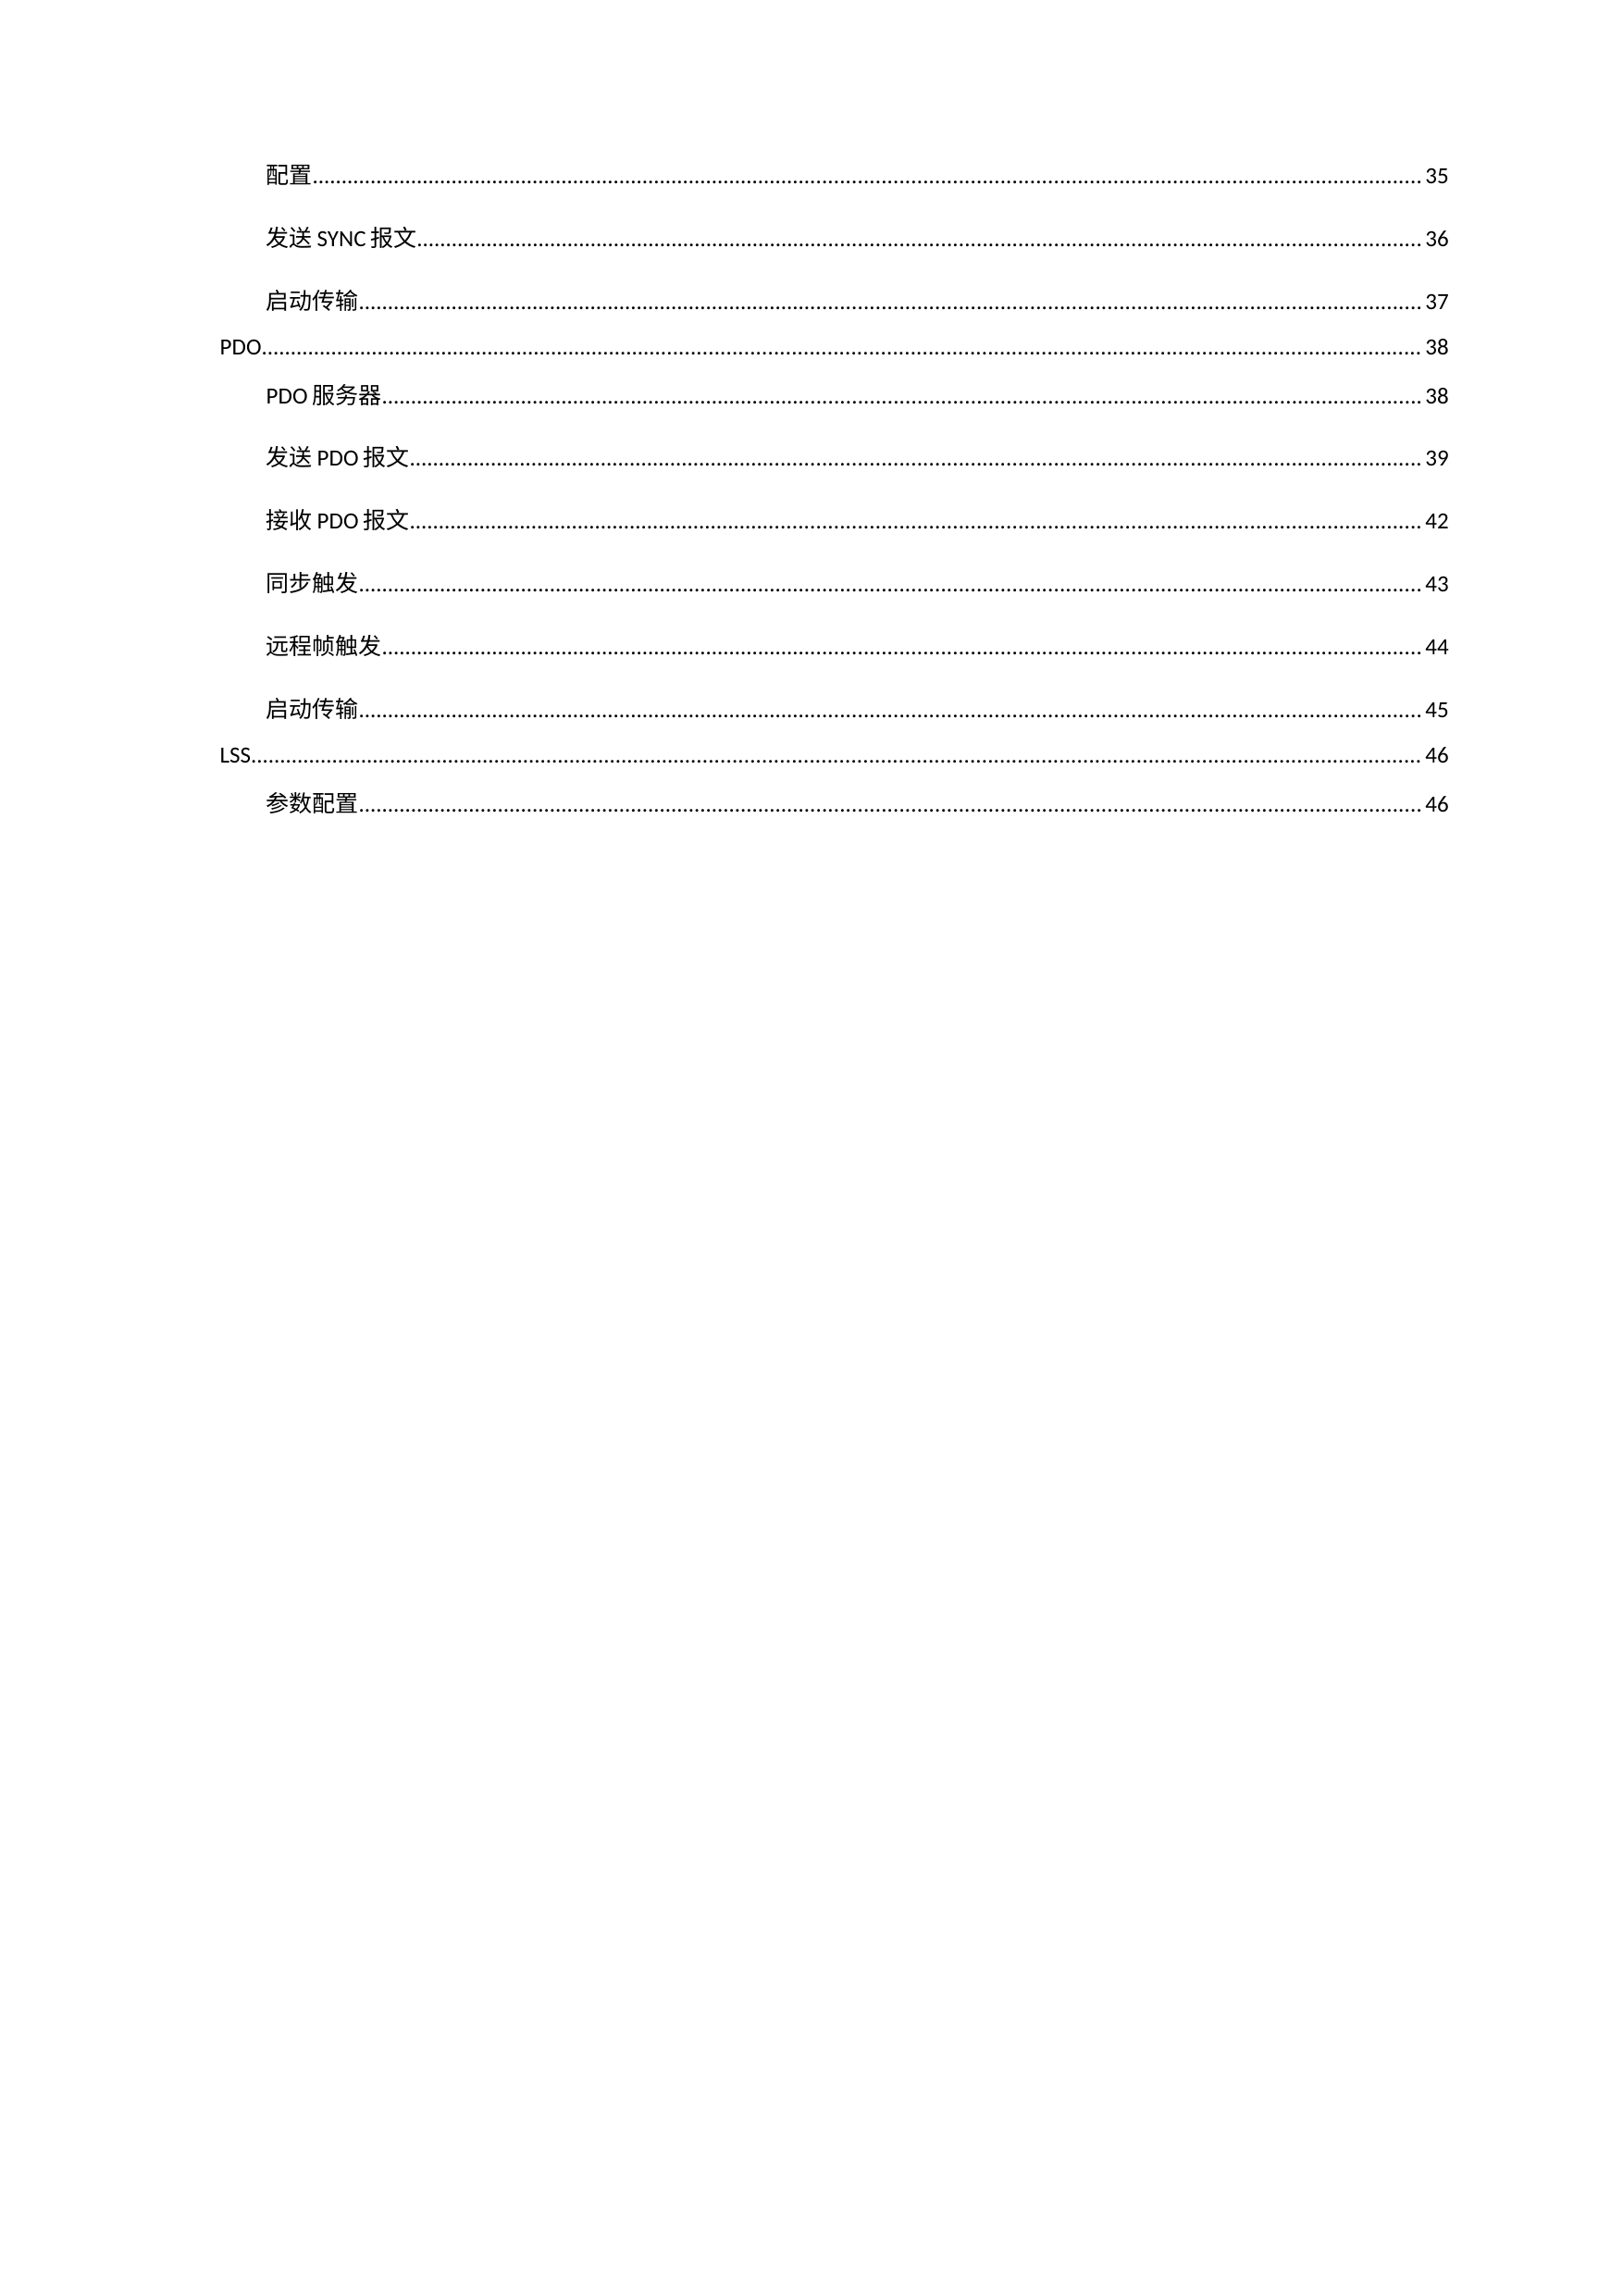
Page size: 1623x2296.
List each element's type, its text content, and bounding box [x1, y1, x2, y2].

text LSS 46 [219, 739, 1449, 771]
text 发送SYNC报文 36 [266, 205, 1449, 267]
text 配置 35 [266, 142, 1449, 205]
text 远程帧触发 44 [266, 614, 1449, 676]
text 参数配置 46 [266, 771, 1449, 834]
text 接收PDO报文 42 [266, 488, 1449, 551]
text PDO 38 [219, 330, 1449, 362]
text 启动传输 37 [266, 267, 1449, 330]
text 同步触发 43 [266, 551, 1449, 614]
text PDO服务器 38 [266, 362, 1449, 425]
text 发送PDO报文 39 [266, 425, 1449, 488]
text 启动传输 45 [266, 676, 1449, 739]
